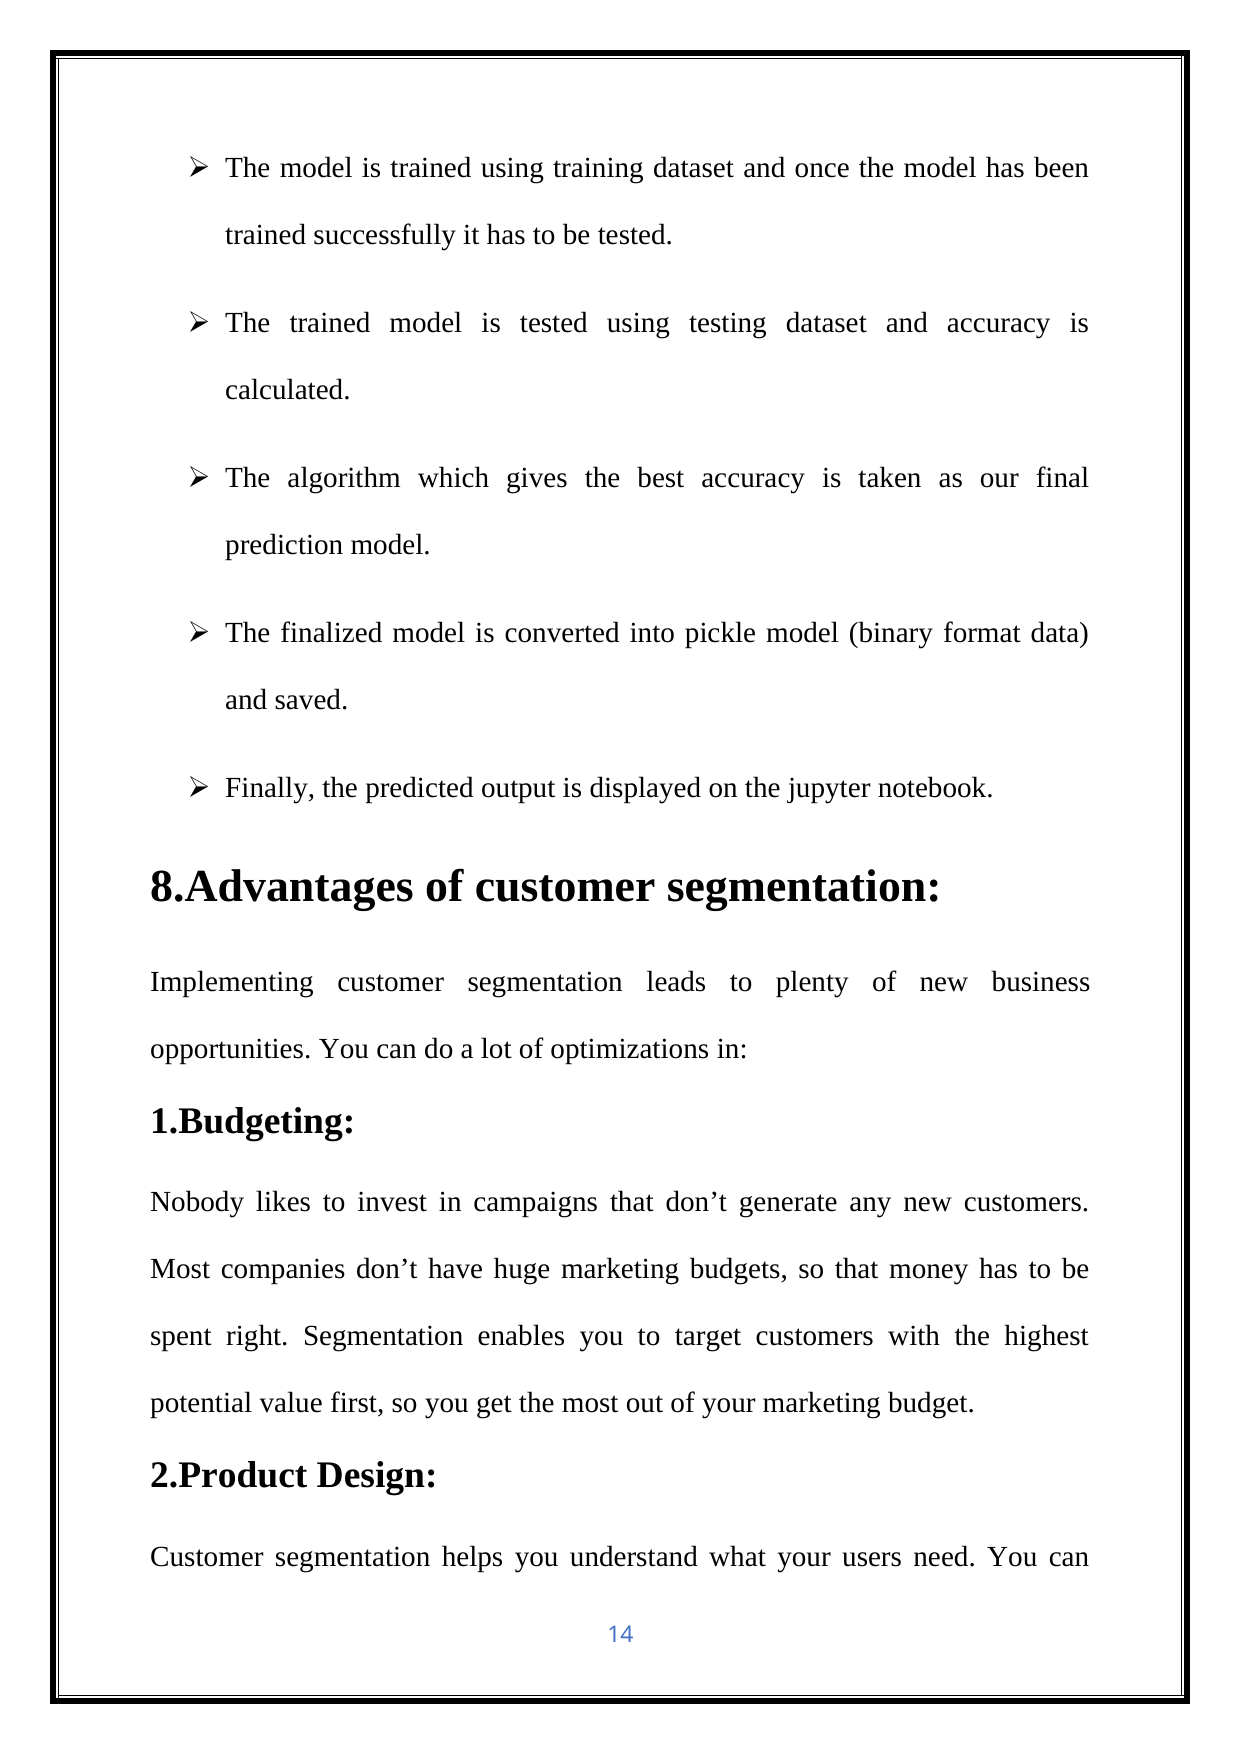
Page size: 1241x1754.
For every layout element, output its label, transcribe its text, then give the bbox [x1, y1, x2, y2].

list The algorithm which gives the best accuracy is taken as our final prediction model. [187, 460, 1090, 561]
list The finalized model is converted into pickle model (binary format data) and saved. [187, 615, 1090, 716]
text 8.Advantages of customer segmentation: [150, 858, 1090, 911]
text Nobody likes to invest in campaigns that don’t generate any new customers. Most companies don’t have huge marketing budgets, so that money has to be spent right. Segmentation enables you to target customers with the highest potential value first, so you get the most out of your marketing budget. [150, 1184, 1090, 1419]
list Finally, the predicted output is displayed on the jupyter notebook. [187, 770, 1090, 804]
list The model is trained using training dataset and once the model has been trained successfully it has to be tested. [187, 150, 1090, 251]
list The trained model is tested using testing dataset and accuracy is calculated. [187, 305, 1090, 406]
text 2.Product Design: [150, 1453, 1090, 1496]
text 1.Budgeting: [150, 1098, 1090, 1141]
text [150, 1539, 1090, 1572]
text Implementing customer segmentation leads to plenty of new business opportunities. You can do a lot of optimizations in: [150, 964, 1090, 1064]
